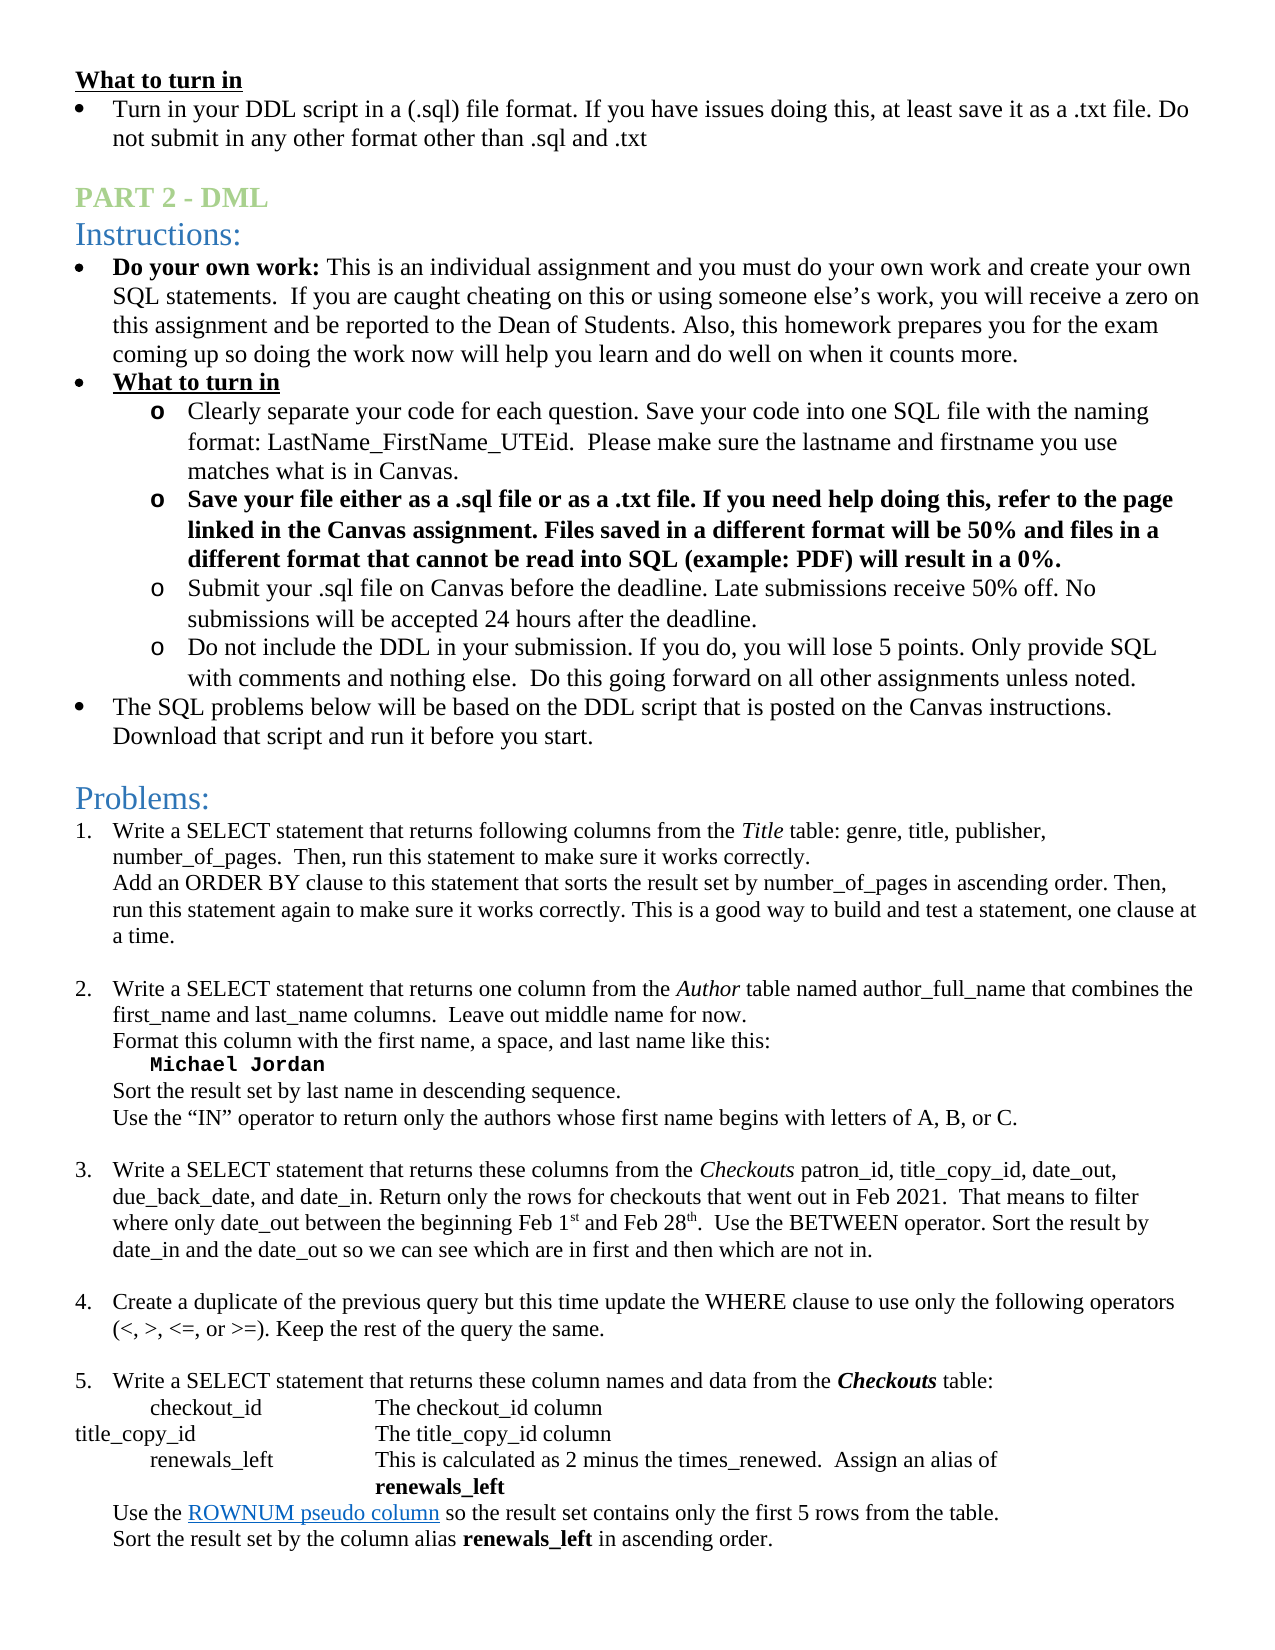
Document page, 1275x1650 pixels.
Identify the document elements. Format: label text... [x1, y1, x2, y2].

list Save your file either as a .sql file or as a .txt file. If you need help doing this, refer to the page linked in the Canvas assignment. Files saved in a different format will be 50% and files in a different format that cannot be read into SQL (example: PDF) will result in a 0%. [150, 484, 1200, 573]
subtitle Instructions: [75, 214, 1200, 252]
text PART 2 - DML [75, 181, 1200, 214]
list Do not include the DDL in your submission. If you do, you will lose 5 points. Only provide SQL with comments and nothing else. Do this going forward on all other assignments unless noted. [150, 632, 1200, 692]
list checkout_id The checkout_id column [112, 1394, 1200, 1420]
list What to turn in [75, 367, 1200, 396]
text title_copy_id The title_copy_id column [75, 1420, 1087, 1446]
text Sort the result set by last name in descending sequence. [112, 1077, 1200, 1104]
list Write a SELECT statement that returns these column names and data from the Checkouts table: [75, 1367, 1200, 1394]
text What to turn in [75, 66, 1200, 94]
text renewals_left This is calculated as 2 minus the times_renewed. Assign an alias of renewals_left [150, 1446, 1087, 1499]
list Write a SELECT statement that returns these columns from the Checkouts patron_id, title_copy_id, date_out, due_back_date, and date_in. Return only the rows for checkouts that went out in Feb 2021. That means to filter where only date_out between the beginning Feb 1st and Feb 28th. Use the BETWEEN operator. Sort the result by date_in and the date_out so we can see which are in first and then which are not in. [75, 1157, 1200, 1288]
text Add an ORDER BY clause to this statement that sorts the result set by number_of_pages in ascending order. Then, run this statement again to make sure it works correctly. This is a good way to build and test a statement, one clause at a time. [112, 869, 1200, 948]
list The SQL problems below will be based on the DDL script that is posted on the Canvas instructions. Download that script and run it before you start. [75, 692, 1200, 749]
list Write a SELECT statement that returns one column from the Author table named author_full_name that combines the first_name and last_name columns. Leave out middle name for now. [75, 975, 1200, 1027]
list Submit your .sql file on Canvas before the deadline. Late submissions receive 50% off. No submissions will be accepted 24 hours after the deadline. [150, 573, 1200, 632]
list Clearly separate your code for each question. Save your code into one SQL file with the naming format: LastName_FirstName_UTEid. Please make sure the lastname and firstname you use matches what is in Canvas. [150, 396, 1200, 484]
text Format this column with the first name, a space, and last name like this: [112, 1027, 1200, 1054]
text Use the ROWNUM pseudo column so the result set contains only the first 5 rows from the table. [112, 1499, 1200, 1526]
subtitle Problems: [75, 778, 1200, 817]
text Michael Jordan [112, 1054, 1200, 1077]
text Sort the result set by the column alias renewals_left in ascending order. [112, 1526, 1200, 1552]
list Do your own work: This is an individual assignment and you must do your own work and create your own SQL statements. If you are caught cheating on this or using someone else’s work, you will receive a zero on this assignment and be reported to the Dean of Students. Also, this homework prepares you for the exam coming up so doing the work now will help you learn and do well on when it counts more. [75, 252, 1200, 367]
text Use the “IN” operator to return only the authors whose first name begins with letters of A, B, or C. [112, 1104, 1200, 1130]
list Create a duplicate of the previous query but this time update the WHERE clause to use only the following operators (<, >, <=, or >=). Keep the rest of the query the same. [75, 1288, 1200, 1341]
list Turn in your DDL script in a (.sql) file format. If you have issues doing this, at least save it as a .txt file. Do not submit in any other format other than .sql and .txt [75, 94, 1200, 152]
list Write a SELECT statement that returns following columns from the Title table: genre, title, publisher, number_of_pages. Then, run this statement to make sure it works correctly. [75, 817, 1200, 869]
